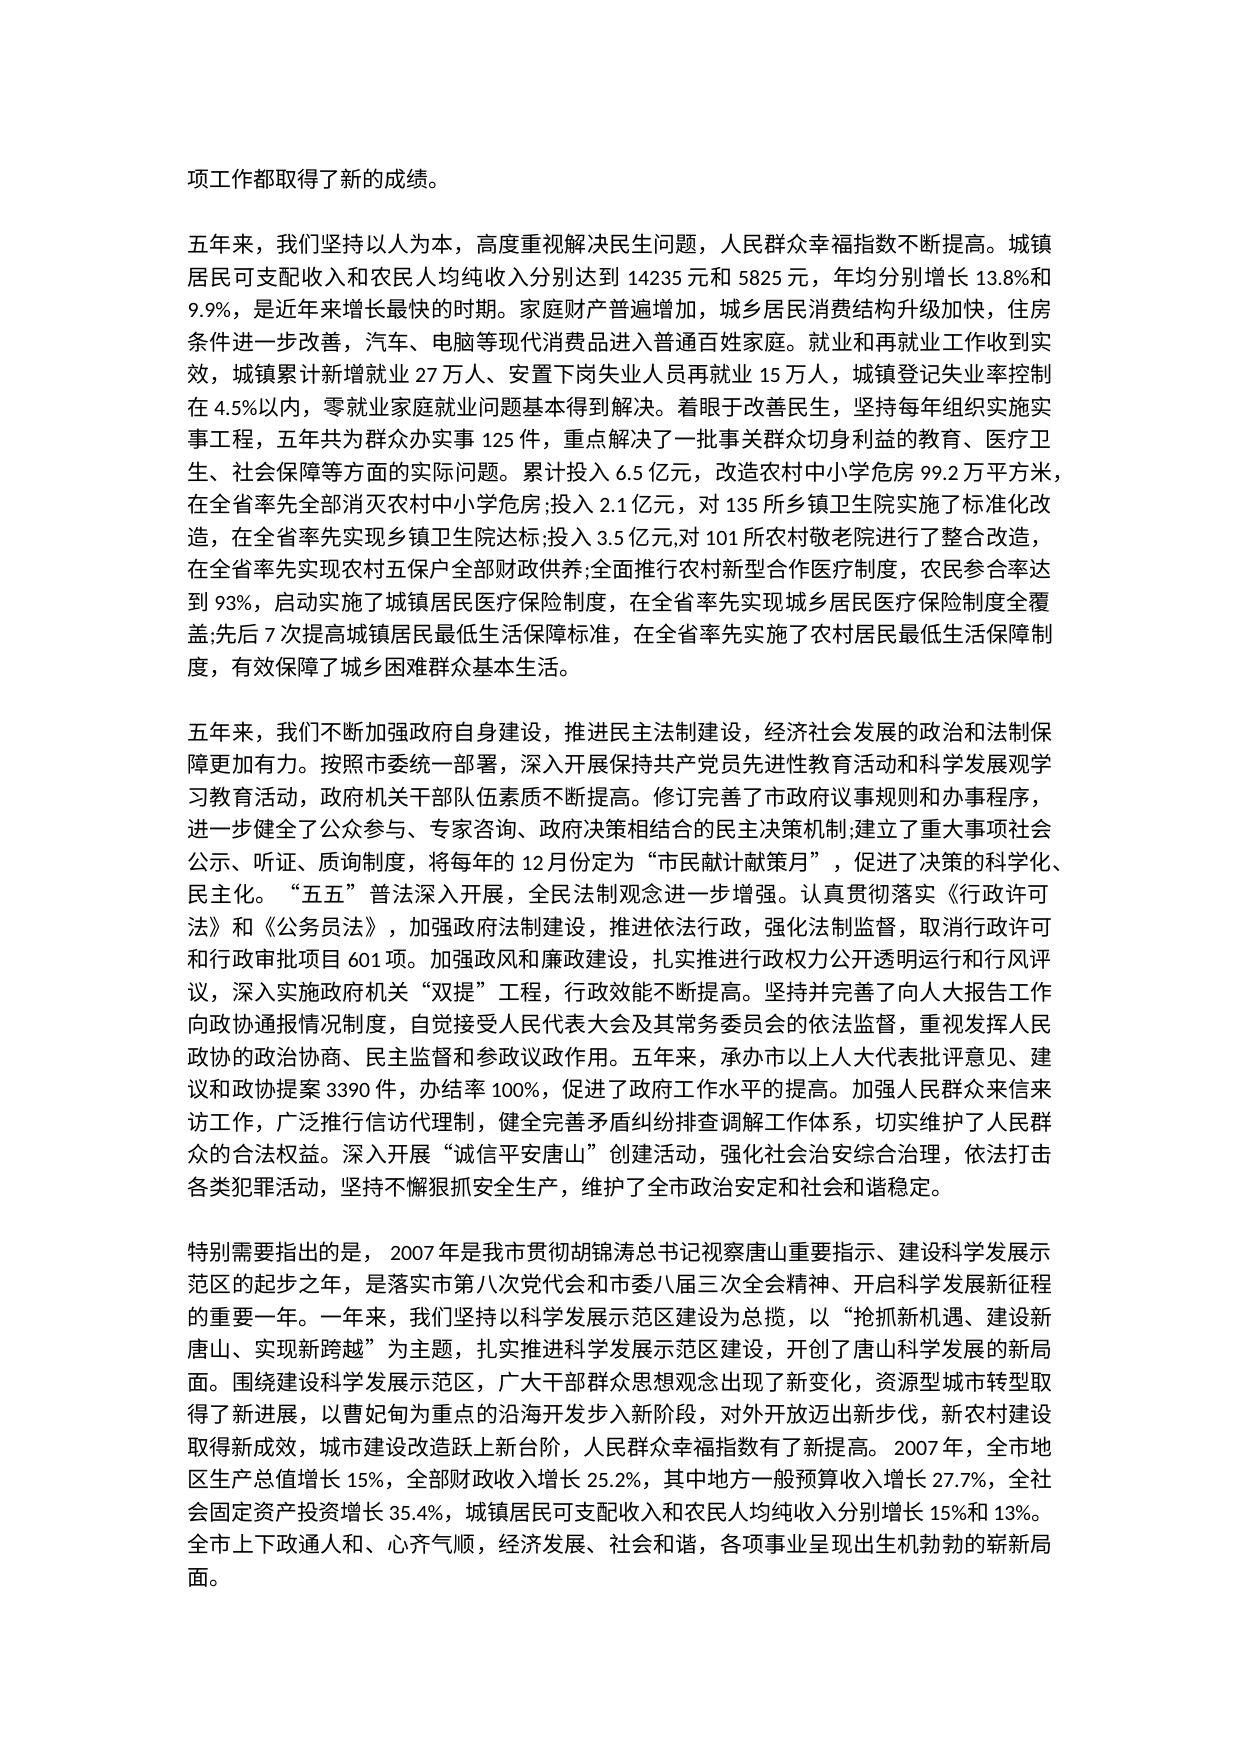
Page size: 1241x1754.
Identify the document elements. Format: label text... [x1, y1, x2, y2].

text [187, 162, 1053, 194]
text 五年来，我们坚持以人为本，高度重视解决民生问题，人民群众幸福指数不断提高。城镇居民可支配收入和农民人均纯收入分别达到14235元和5825元，年均分别增长13.8%和9.9%，是近年来增长最快的时期。家庭财产普遍增加，城乡居民消费结构升级加快，住房条件进一步改善，汽车、电脑等现代消费品进入普通百姓家庭。就业和再就业工作收到实效，城镇累计新增就业27万人、安置下岗失业人员再就业15万人，城镇登记失业率控制在4.5%以内，零就业家庭就业问题基本得到解决。着眼于改善民生，坚持每年组织实施实事工程，五年共为群众办实事125件，重点解决了一批事关群众切身利益的教育、医疗卫生、社会保障等方面的实际问题。累计投入6.5亿元，改造农村中小学危房99.2万平方米，在全省率先全部消灭农村中小学危房;投入2.1亿元，对135所乡镇卫生院实施了标准化改造，在全省率先实现乡镇卫生院达标;投入3.5亿元,对101所农村敬老院进行了整合改造，在全省率先实现农村五保户全部财政供养;全面推行农村新型合作医疗制度，农民参合率达到93%，启动实施了城镇居民医疗保险制度，在全省率先实现城乡居民医疗保险制度全覆盖;先后7次提高城镇居民最低生活保障标准，在全省率先实施了农村居民最低生活保障制度，有效保障了城乡困难群众基本生活。 [187, 227, 1053, 682]
text 特别需要指出的是， 2007年是我市贯彻胡锦涛总书记视察唐山重要指示、建设科学发展示范区的起步之年，是落实市第八次党代会和市委八届三次全会精神、开启科学发展新征程的重要一年。一年来，我们坚持以科学发展示范区建设为总揽，以“抢抓新机遇、建设新唐山、实现新跨越”为主题，扎实推进科学发展示范区建设，开创了唐山科学发展的新局面。围绕建设科学发展示范区，广大干部群众思想观念出现了新变化，资源型城市转型取得了新进展，以曹妃甸为重点的沿海开发步入新阶段，对外开放迈出新步伐，新农村建设取得新成效，城市建设改造跃上新台阶，人民群众幸福指数有了新提高。2007年，全市地区生产总值增长15%，全部财政收入增长25.2%，其中地方一般预算收入增长27.7%，全社会固定资产投资增长35.4%，城镇居民可支配收入和农民人均纯收入分别增长15%和13%。全市上下政通人和、心齐气顺，经济发展、社会和谐，各项事业呈现出生机勃勃的崭新局面。 [187, 1234, 1053, 1592]
text 五年来，我们不断加强政府自身建设，推进民主法制建设，经济社会发展的政治和法制保障更加有力。按照市委统一部署，深入开展保持共产党员先进性教育活动和科学发展观学习教育活动，政府机关干部队伍素质不断提高。修订完善了市政府议事规则和办事程序，进一步健全了公众参与、专家咨询、政府决策相结合的民主决策机制;建立了重大事项社会公示、听证、质询制度，将每年的12月份定为“市民献计献策月”，促进了决策的科学化、民主化。“五五”普法深入开展，全民法制观念进一步增强。认真贯彻落实《行政许可法》和《公务员法》，加强政府法制建设，推进依法行政，强化法制监督，取消行政许可和行政审批项目601项。加强政风和廉政建设，扎实推进行政权力公开透明运行和行风评议，深入实施政府机关“双提”工程，行政效能不断提高。坚持并完善了向人大报告工作、向政协通报情况制度，自觉接受人民代表大会及其常务委员会的依法监督，重视发挥人民政协的政治协商、民主监督和参政议政作用。五年来，承办市以上人大代表批评意见、建议和政协提案3390件，办结率100%，促进了政府工作水平的提高。加强人民群众来信来访工作，广泛推行信访代理制，健全完善矛盾纠纷排查调解工作体系，切实维护了人民群众的合法权益。深入开展“诚信平安唐山”创建活动，强化社会治安综合治理，依法打击各类犯罪活动，坚持不懈狠抓安全生产，维护了全市政治安定和社会和谐稳定。 [187, 714, 1053, 1202]
